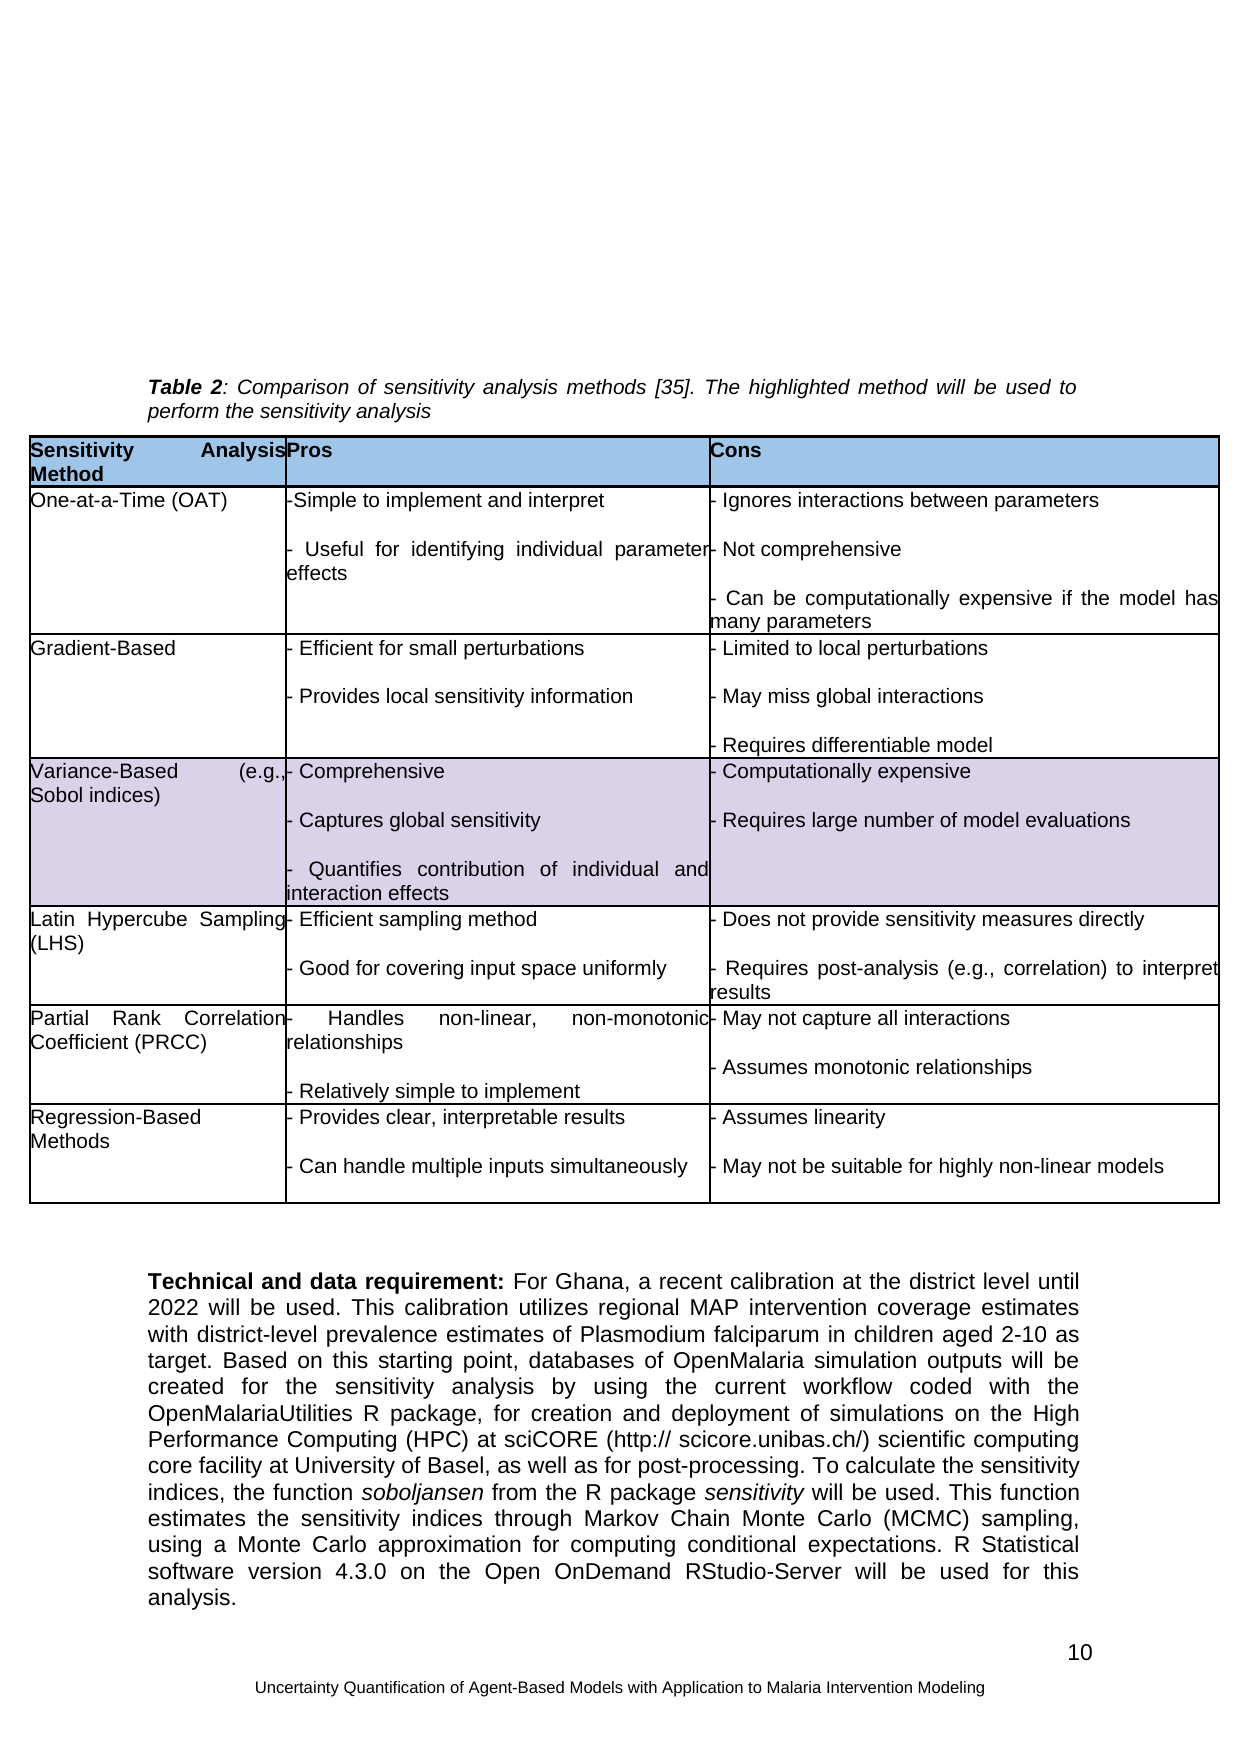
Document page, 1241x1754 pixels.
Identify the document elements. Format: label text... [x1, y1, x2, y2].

table_header Pros [287, 438, 709, 485]
table_cell - Efficient sampling method - Good for covering input space uniformly [287, 907, 709, 1004]
table_cell Regression-Based Methods [31, 1105, 285, 1202]
table_cell -Simple to implement and interpret - Useful for identifying individual parameter effects [287, 488, 709, 633]
table_cell Gradient-Based [31, 635, 285, 757]
table_cell - Comprehensive - Captures global sensitivity - Quantifies contribution of individual and interaction effects [287, 759, 709, 905]
table_cell - Ignores interactions between parameters - Not comprehensive - Can be computationally expensive if the model has many parameters [711, 488, 1218, 633]
text Table 2: Comparison of sensitivity analysis methods [35]. The highlighted method will be used to perform the sensitivity analysis [148, 375, 1080, 423]
table_header Sensitivity Analysis Method [31, 438, 285, 485]
table_cell - Provides clear, interpretable results - Can handle multiple inputs simultaneously [287, 1105, 709, 1202]
table_cell - May not capture all interactions - Assumes monotonic relationships [711, 1006, 1218, 1103]
table_cell - Handles non-linear, non-monotonic relationships - Relatively simple to implement [287, 1006, 709, 1103]
table_header Cons [711, 438, 1218, 485]
table_cell - Computationally expensive - Requires large number of model evaluations [711, 759, 1218, 905]
table_cell Latin Hypercube Sampling (LHS) [31, 907, 285, 1004]
text Technical and data requirement: For Ghana, a recent calibration at the district level until 2022 will be used. This calibration utilizes regional MAP intervention coverage estimates with district-level prevalence estimates of Plasmodium falciparum in children aged 2-10 as target. Based on this starting point, databases of OpenMalaria simulation outputs will be created for the sensitivity analysis by using the current workflow coded with the OpenMalariaUtilities R package, for creation and deployment of simulations on the High Performance Computing (HPC) at sciCORE (http:// scicore.unibas.ch/) scientific computing core facility at University of Basel, as well as for post-processing. To calculate the sensitivity indices, the function soboljansen from the R package sensitivity will be used. This function estimates the sensitivity indices through Markov Chain Monte Carlo (MCMC) sampling, using a Monte Carlo approximation for computing conditional expectations. R Statistical software version 4.3.0 on the Open OnDemand RStudio-Server will be used for this analysis. [148, 1268, 1080, 1611]
table_cell - Efficient for small perturbations - Provides local sensitivity information [287, 635, 709, 757]
table_cell - Limited to local perturbations - May miss global interactions - Requires differentiable model [711, 635, 1218, 757]
table_cell One-at-a-Time (OAT) [31, 488, 285, 633]
table_cell Partial Rank Correlation Coefficient (PRCC) [31, 1006, 285, 1103]
table_cell - Does not provide sensitivity measures directly - Requires post-analysis (e.g., correlation) to interpret results [711, 907, 1218, 1004]
table_cell - Assumes linearity - May not be suitable for highly non-linear models [711, 1105, 1218, 1202]
table_cell Variance-Based (e.g., Sobol indices) [31, 759, 285, 905]
